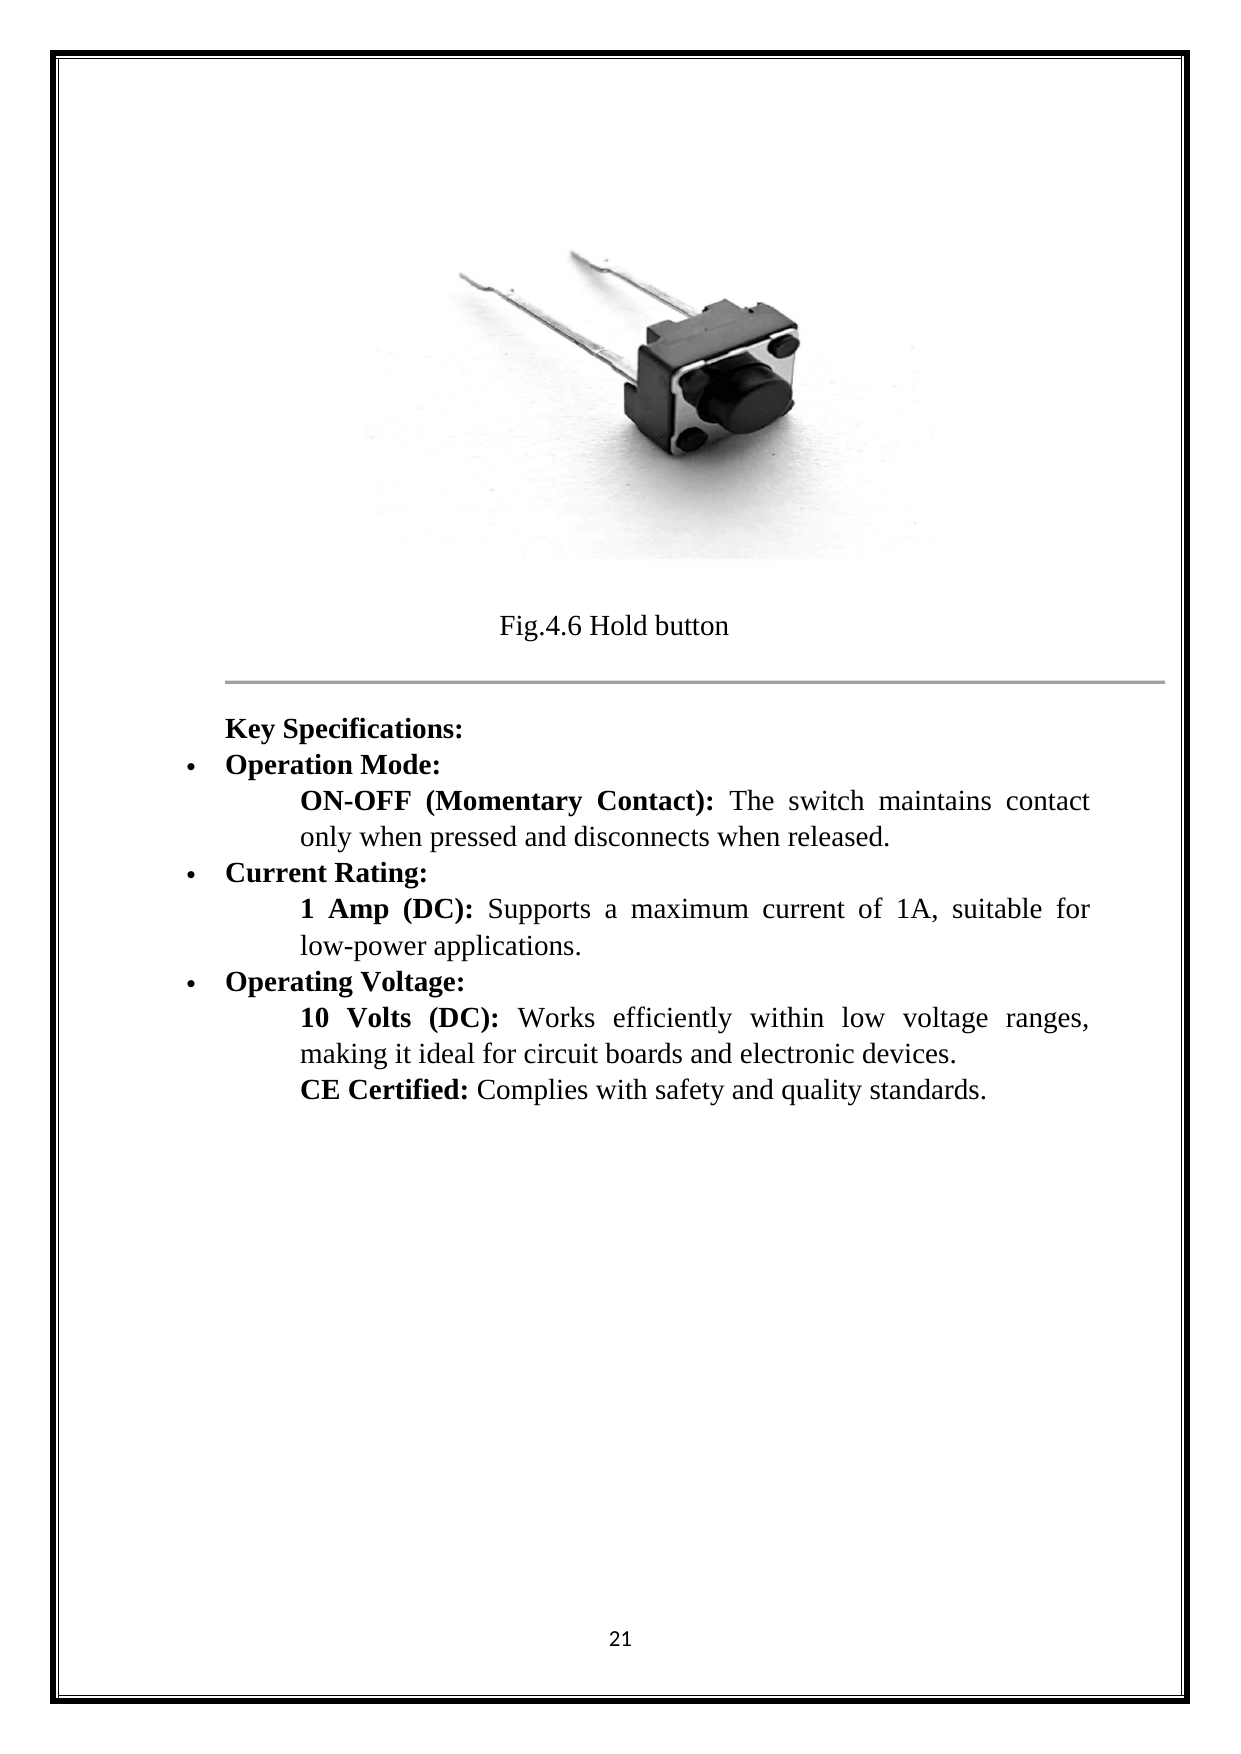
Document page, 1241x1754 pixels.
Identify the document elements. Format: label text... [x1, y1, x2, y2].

picture [364, 150, 935, 590]
list Operating Voltage: [187, 964, 1090, 997]
list CE Certified: Complies with safety and quality standards. [300, 1072, 1090, 1106]
list ON-OFF (Momentary Contact): The switch maintains contact only when pressed and disconnects when released. [300, 783, 1090, 853]
list Fig.4.6 Hold button [225, 608, 1090, 642]
list Operation Mode: [187, 747, 1090, 781]
list Current Rating: [187, 855, 1090, 889]
list Key Specifications: [225, 711, 1090, 744]
list 10 Volts (DC): Works efficiently within low voltage ranges, making it ideal for circuit boards and electronic devices. [300, 1000, 1090, 1070]
list 1 Amp (DC): Supports a maximum current of 1A, suitable for low-power applications. [300, 892, 1090, 961]
